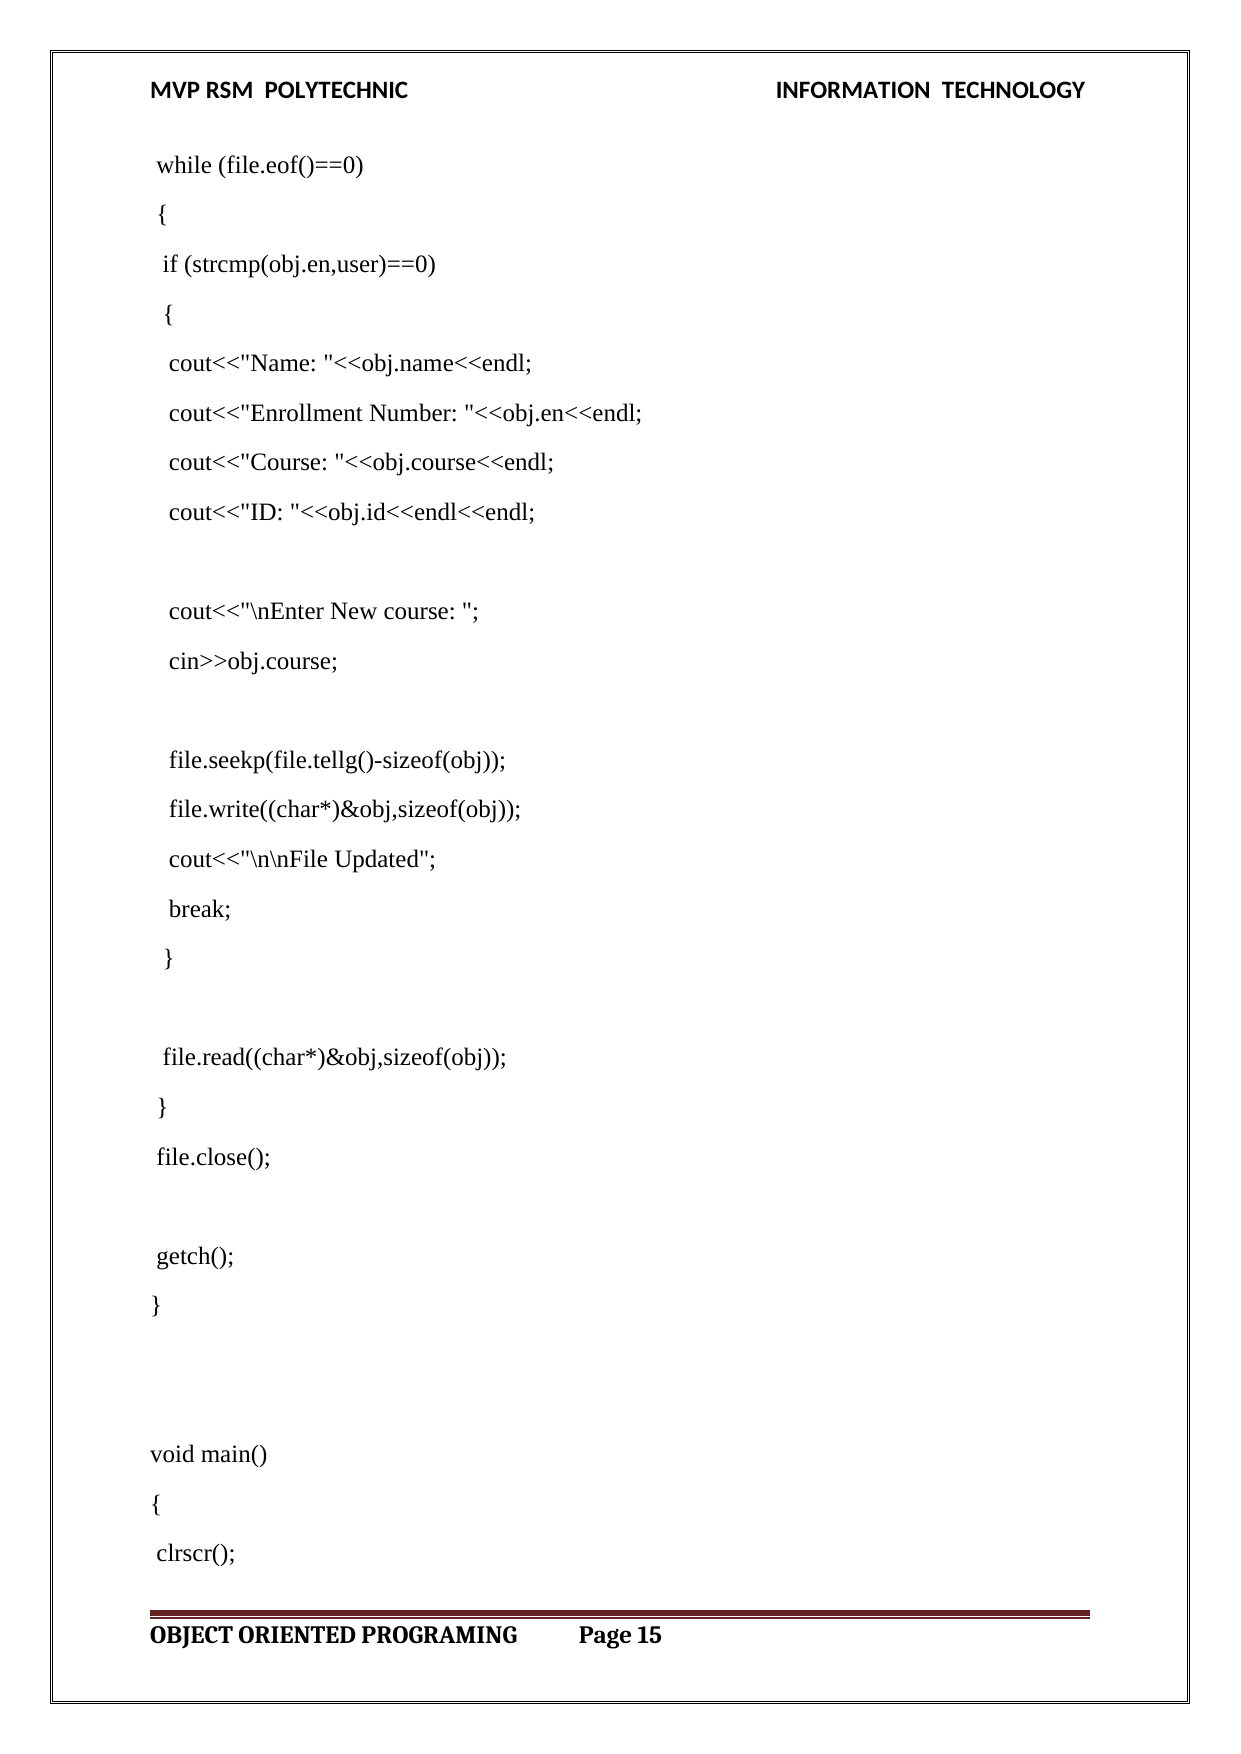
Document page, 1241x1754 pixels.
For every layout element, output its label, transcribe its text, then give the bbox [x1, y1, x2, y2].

text cout<<"Enrollment Number: "<<obj.en<<endl; [150, 398, 1090, 427]
text getch(); [150, 1241, 1090, 1269]
text } [150, 943, 1090, 972]
text file.read((char*)&obj,sizeof(obj)); [150, 1042, 1090, 1071]
text break; [150, 894, 1090, 922]
text if (strcmp(obj.en,user)==0) [150, 249, 1090, 278]
text file.seekp(file.tellg()-sizeof(obj)); [150, 745, 1090, 774]
text while (file.eof()==0) [150, 150, 1090, 179]
text } [150, 1290, 1090, 1319]
text file.close(); [150, 1142, 1090, 1170]
text file.write((char*)&obj,sizeof(obj)); [150, 794, 1090, 823]
text { [150, 299, 1090, 327]
text { [150, 1489, 1090, 1517]
text cout<<"\nEnter New course: "; [150, 596, 1090, 625]
text cout<<"\n\nFile Updated"; [150, 844, 1090, 873]
text cout<<"ID: "<<obj.id<<endl<<endl; [150, 497, 1090, 526]
text clrscr(); [150, 1538, 1090, 1567]
text } [150, 1092, 1090, 1121]
text cout<<"Name: "<<obj.name<<endl; [150, 348, 1090, 377]
text void main() [150, 1439, 1090, 1468]
text cout<<"Course: "<<obj.course<<endl; [150, 447, 1090, 476]
text cin>>obj.course; [150, 646, 1090, 674]
text { [150, 199, 1090, 228]
